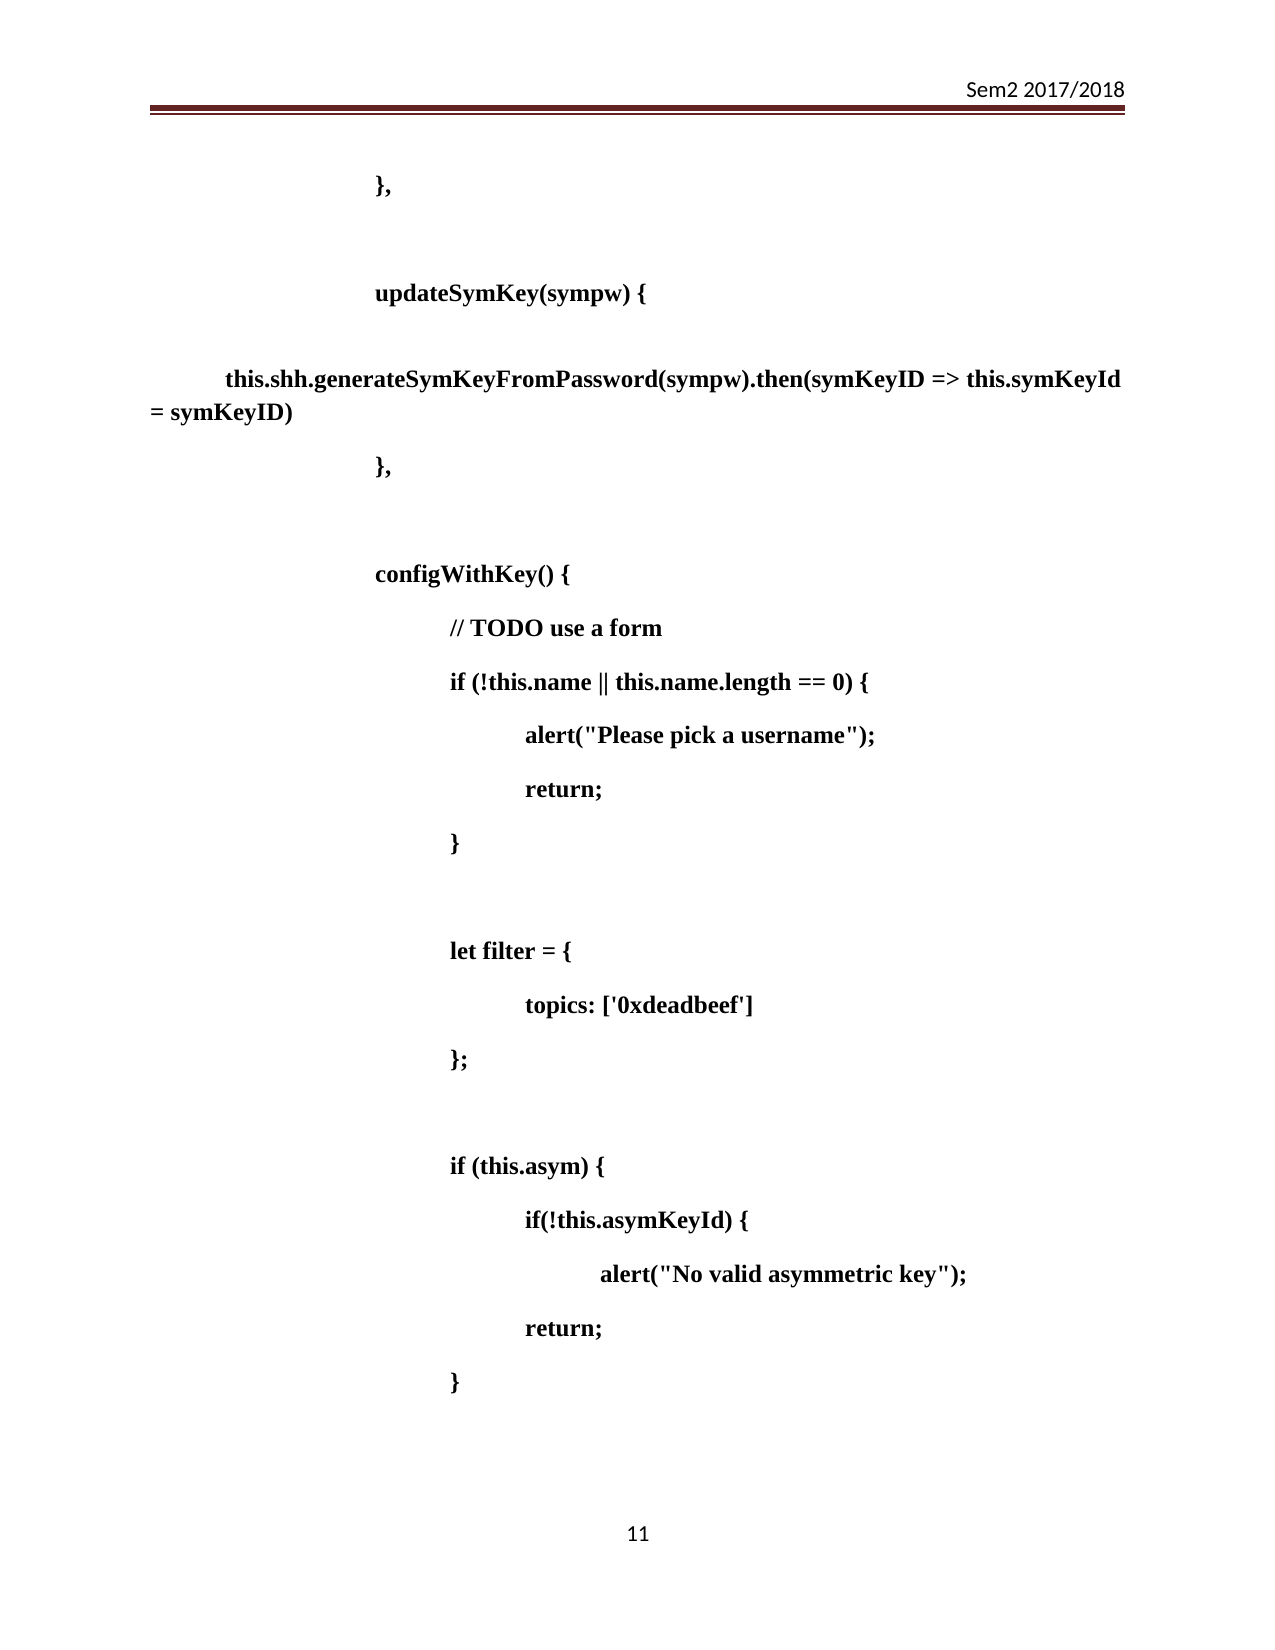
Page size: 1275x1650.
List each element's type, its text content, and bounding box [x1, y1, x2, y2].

text }, [150, 171, 1125, 199]
text if (!this.name || this.name.length == 0) { [150, 667, 1125, 695]
text let filter = { [150, 936, 1125, 965]
text updateSymKey(sympw) { [150, 278, 1125, 307]
text }; [150, 1044, 1125, 1072]
text configWithKey() { [150, 559, 1125, 588]
text if(!this.asymKeyId) { [150, 1205, 1125, 1234]
text if (this.asym) { [150, 1151, 1125, 1180]
text alert("Please pick a username"); [150, 721, 1125, 749]
text alert("No valid asymmetric key"); [150, 1259, 1125, 1288]
text } [150, 828, 1125, 857]
text return; [150, 774, 1125, 803]
text this.shh.generateSymKeyFromPassword(sympw).then(symKeyID => this.symKeyId = symKeyID) [150, 332, 1125, 426]
text } [150, 1367, 1125, 1396]
text return; [150, 1313, 1125, 1342]
text topics: ['0xdeadbeef'] [150, 990, 1125, 1018]
text // TODO use a form [150, 613, 1125, 642]
text }, [150, 451, 1125, 480]
